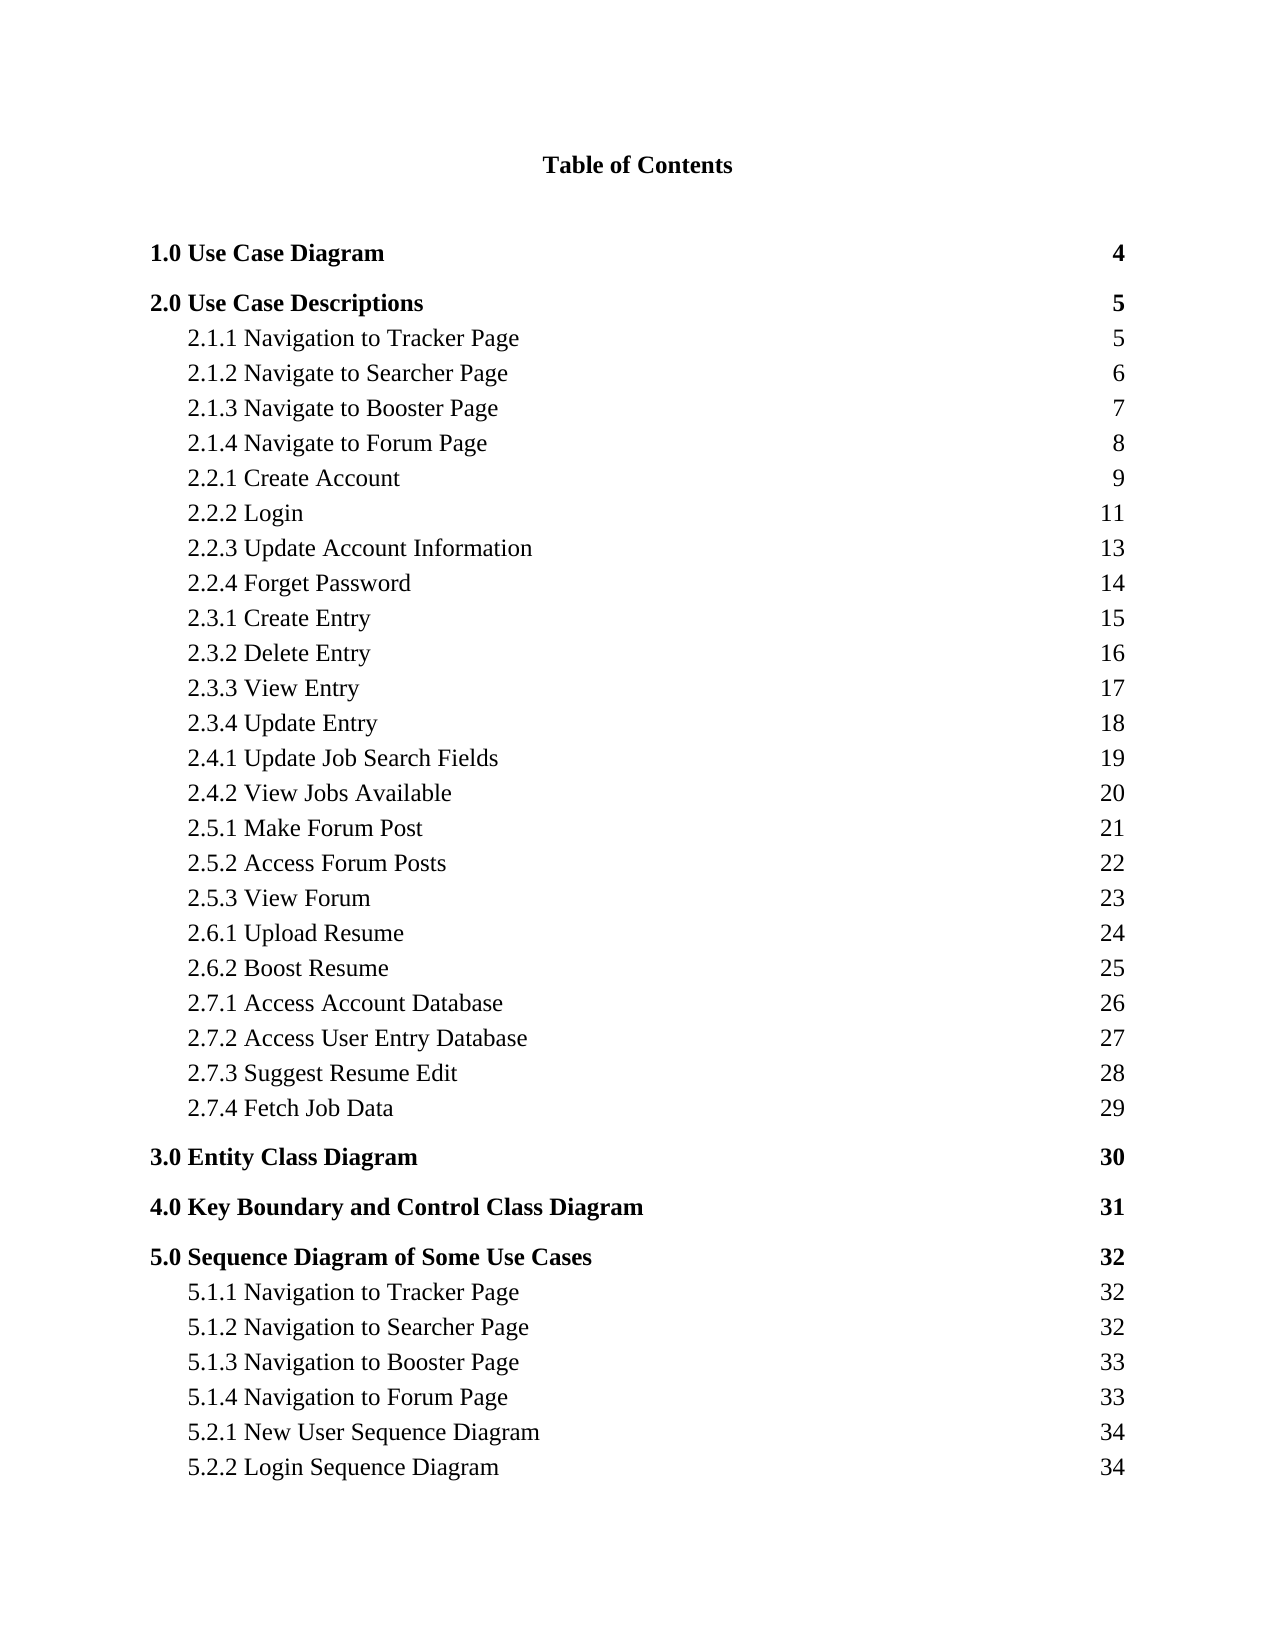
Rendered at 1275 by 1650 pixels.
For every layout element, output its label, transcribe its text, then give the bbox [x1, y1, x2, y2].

text Table of Contents [150, 150, 1125, 179]
